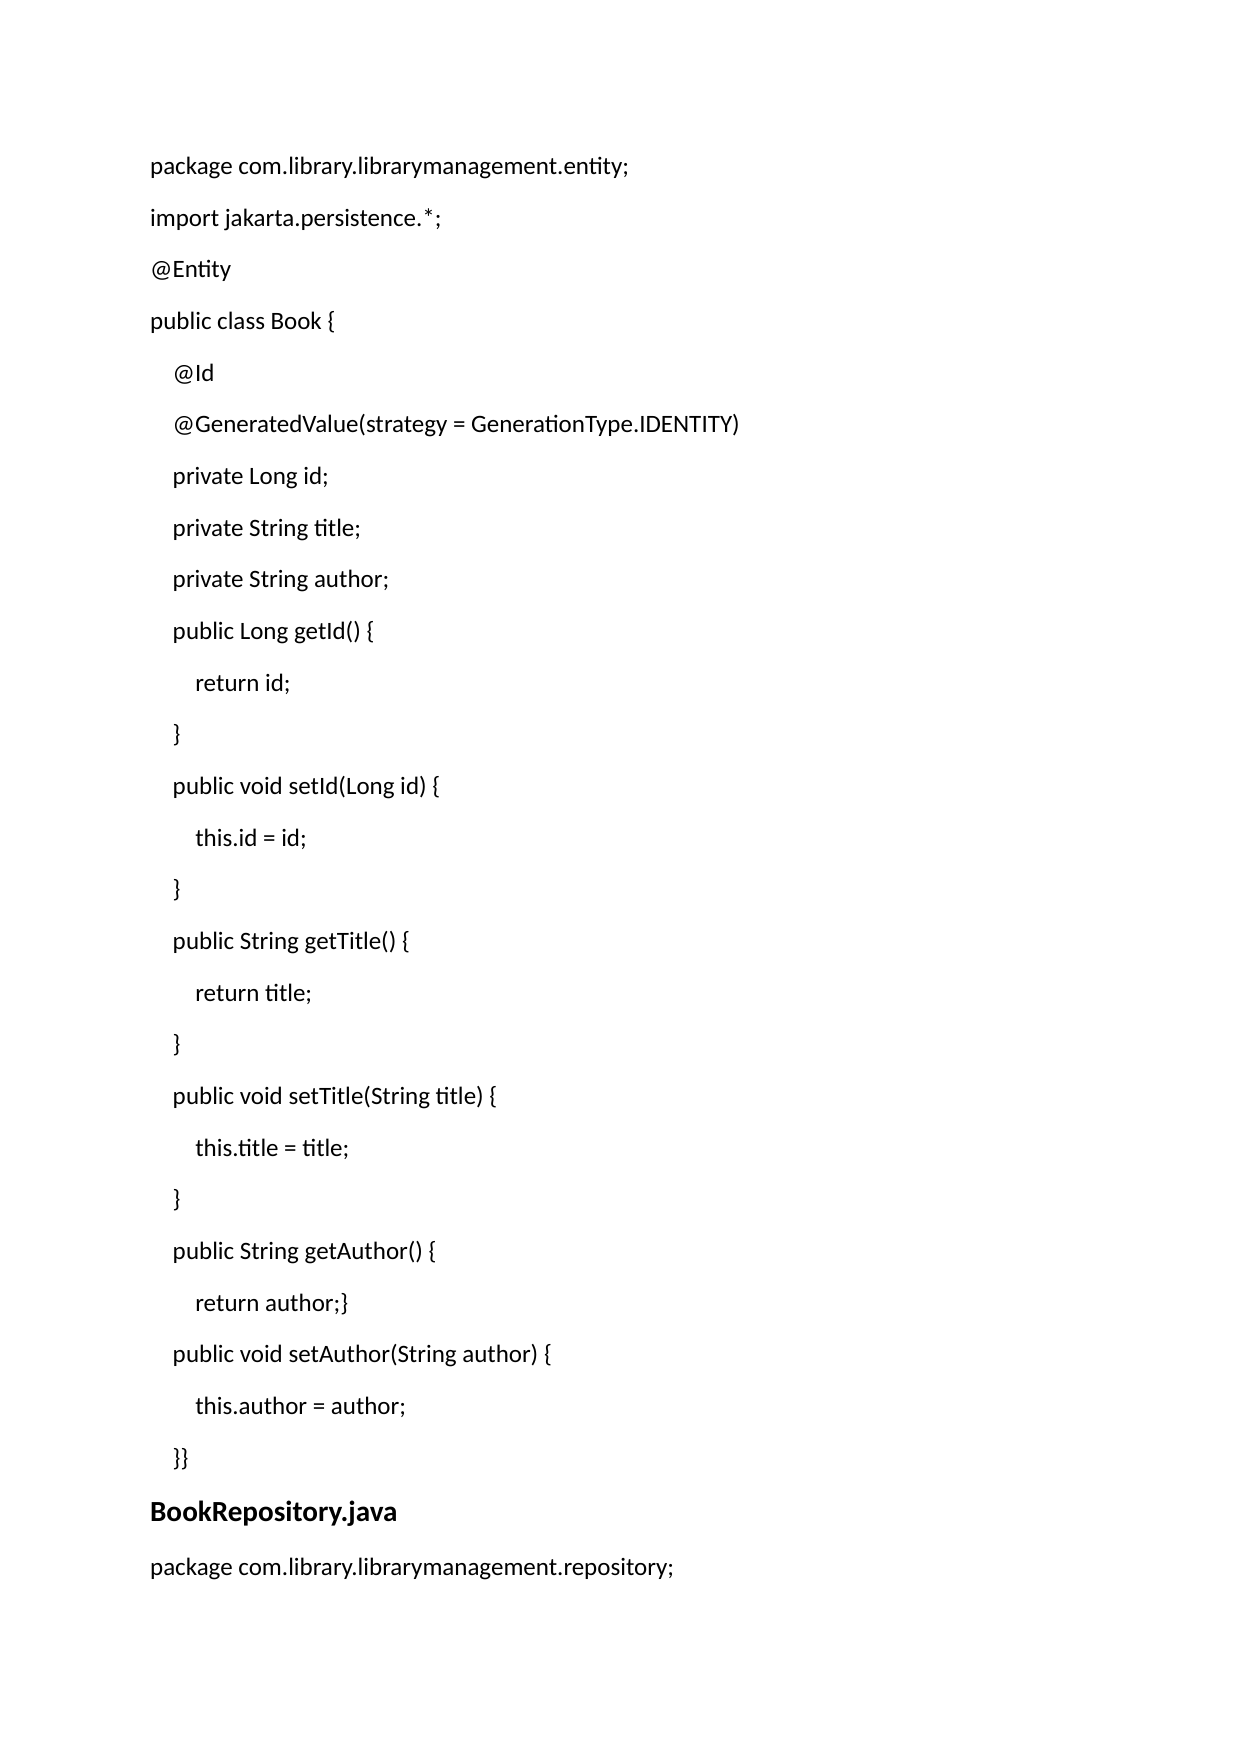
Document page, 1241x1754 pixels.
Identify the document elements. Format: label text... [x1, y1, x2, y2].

text this.title = title; [150, 1132, 1090, 1162]
text }} [150, 1442, 1090, 1472]
text package com.library.librarymanagement.entity; [150, 150, 1090, 181]
text public String getAuthor() { [150, 1235, 1090, 1266]
text } [150, 1028, 1090, 1059]
text public Long getId() { [150, 615, 1090, 646]
text this.author = author; [150, 1390, 1090, 1421]
text public void setAuthor(String author) { [150, 1338, 1090, 1369]
text @Id [150, 357, 1090, 387]
text import jakarta.persistence.*; [150, 202, 1090, 232]
text return id; [150, 667, 1090, 697]
text } [150, 1183, 1090, 1214]
text private Long id; [150, 460, 1090, 491]
text public String getTitle() { [150, 925, 1090, 956]
text } [150, 873, 1090, 904]
text return title; [150, 977, 1090, 1007]
text BookRepository.java [150, 1493, 1090, 1529]
text this.id = id; [150, 822, 1090, 852]
text public void setTitle(String title) { [150, 1080, 1090, 1111]
text private String author; [150, 563, 1090, 594]
text } [150, 718, 1090, 749]
text public class Book { [150, 305, 1090, 336]
text return author;} [150, 1287, 1090, 1317]
text package com.library.librarymanagement.repository; [150, 1551, 1090, 1581]
text @Entity [150, 253, 1090, 284]
text @GeneratedValue(strategy = GenerationType.IDENTITY) [150, 408, 1090, 439]
text public void setId(Long id) { [150, 770, 1090, 801]
text private String title; [150, 512, 1090, 542]
